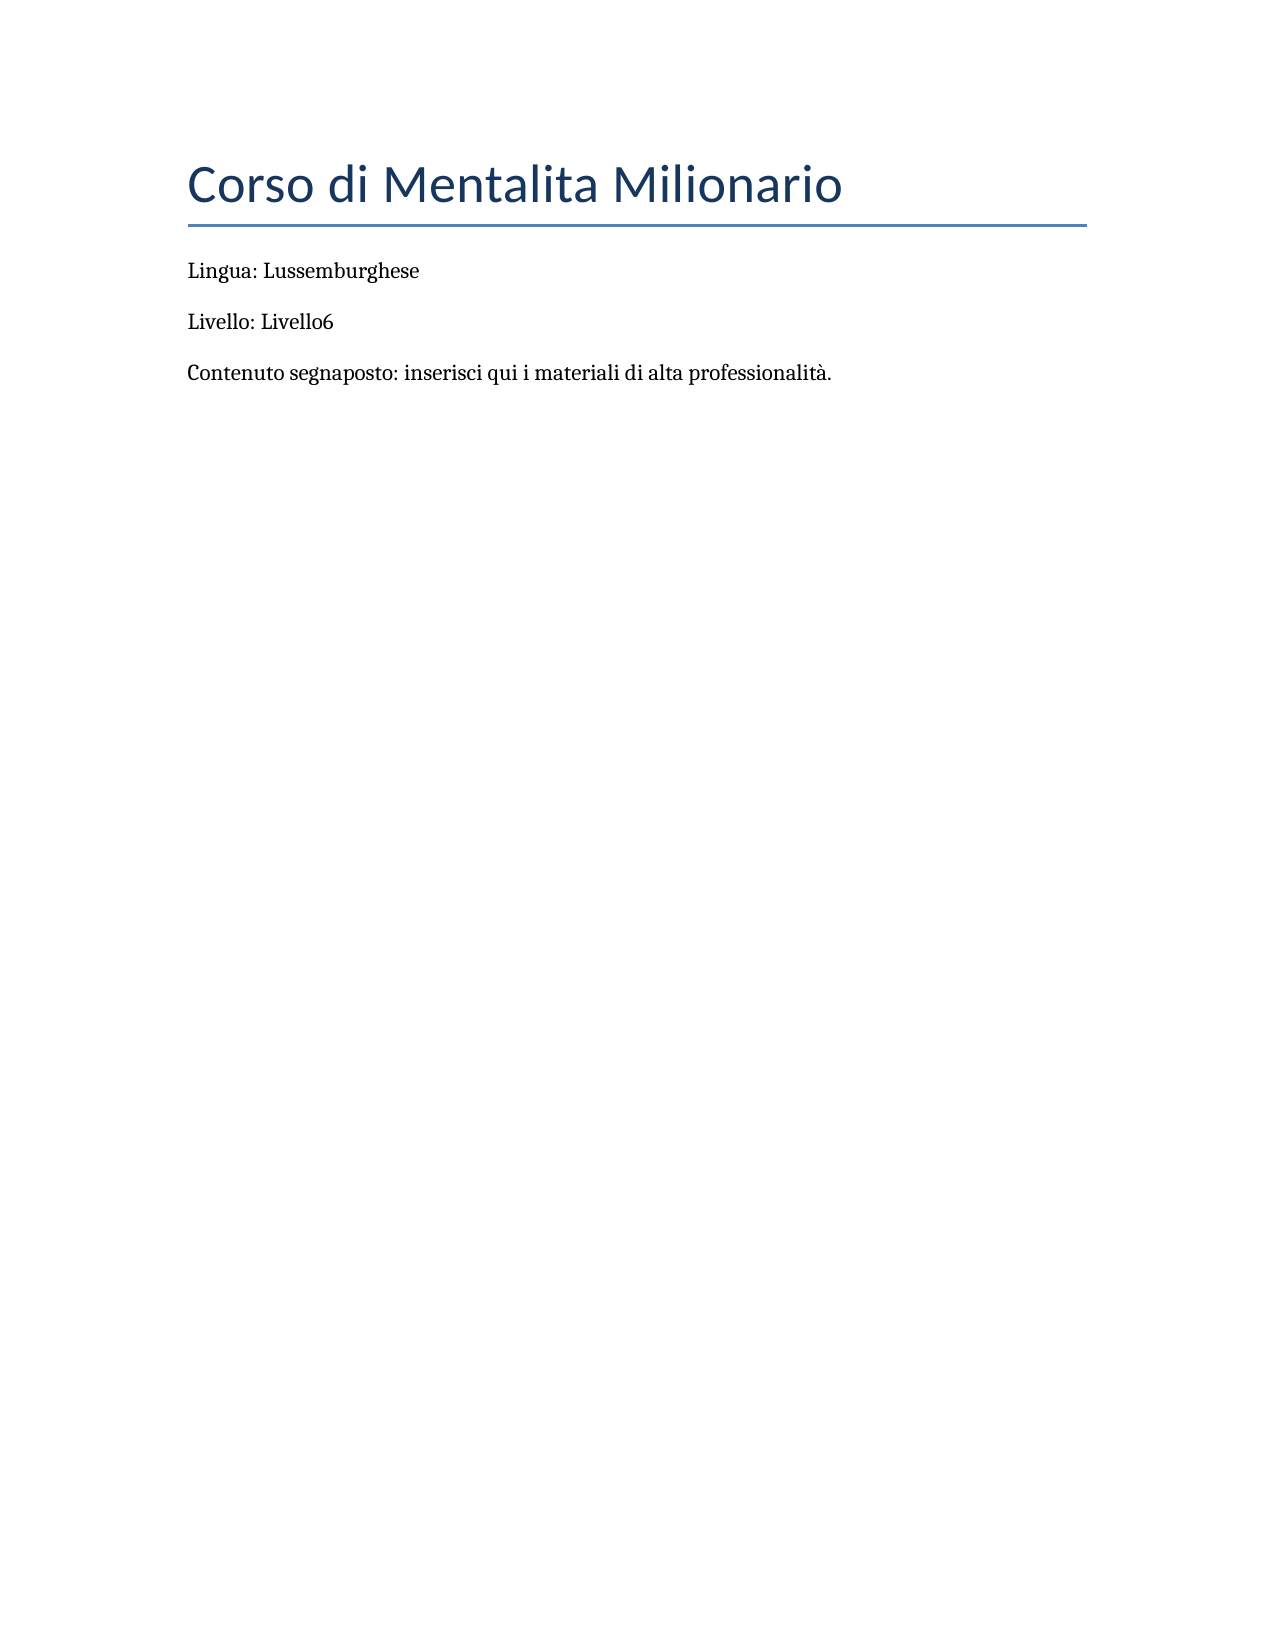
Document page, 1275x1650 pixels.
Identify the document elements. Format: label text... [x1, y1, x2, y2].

text Lingua: Lussemburghese [187, 258, 1087, 284]
title Corso di Mentalita Milionario [187, 150, 1087, 227]
text Contenuto segnaposto: inserisci qui i materiali di alta professionalità. [187, 360, 1087, 386]
text Livello: Livello6 [187, 309, 1087, 335]
